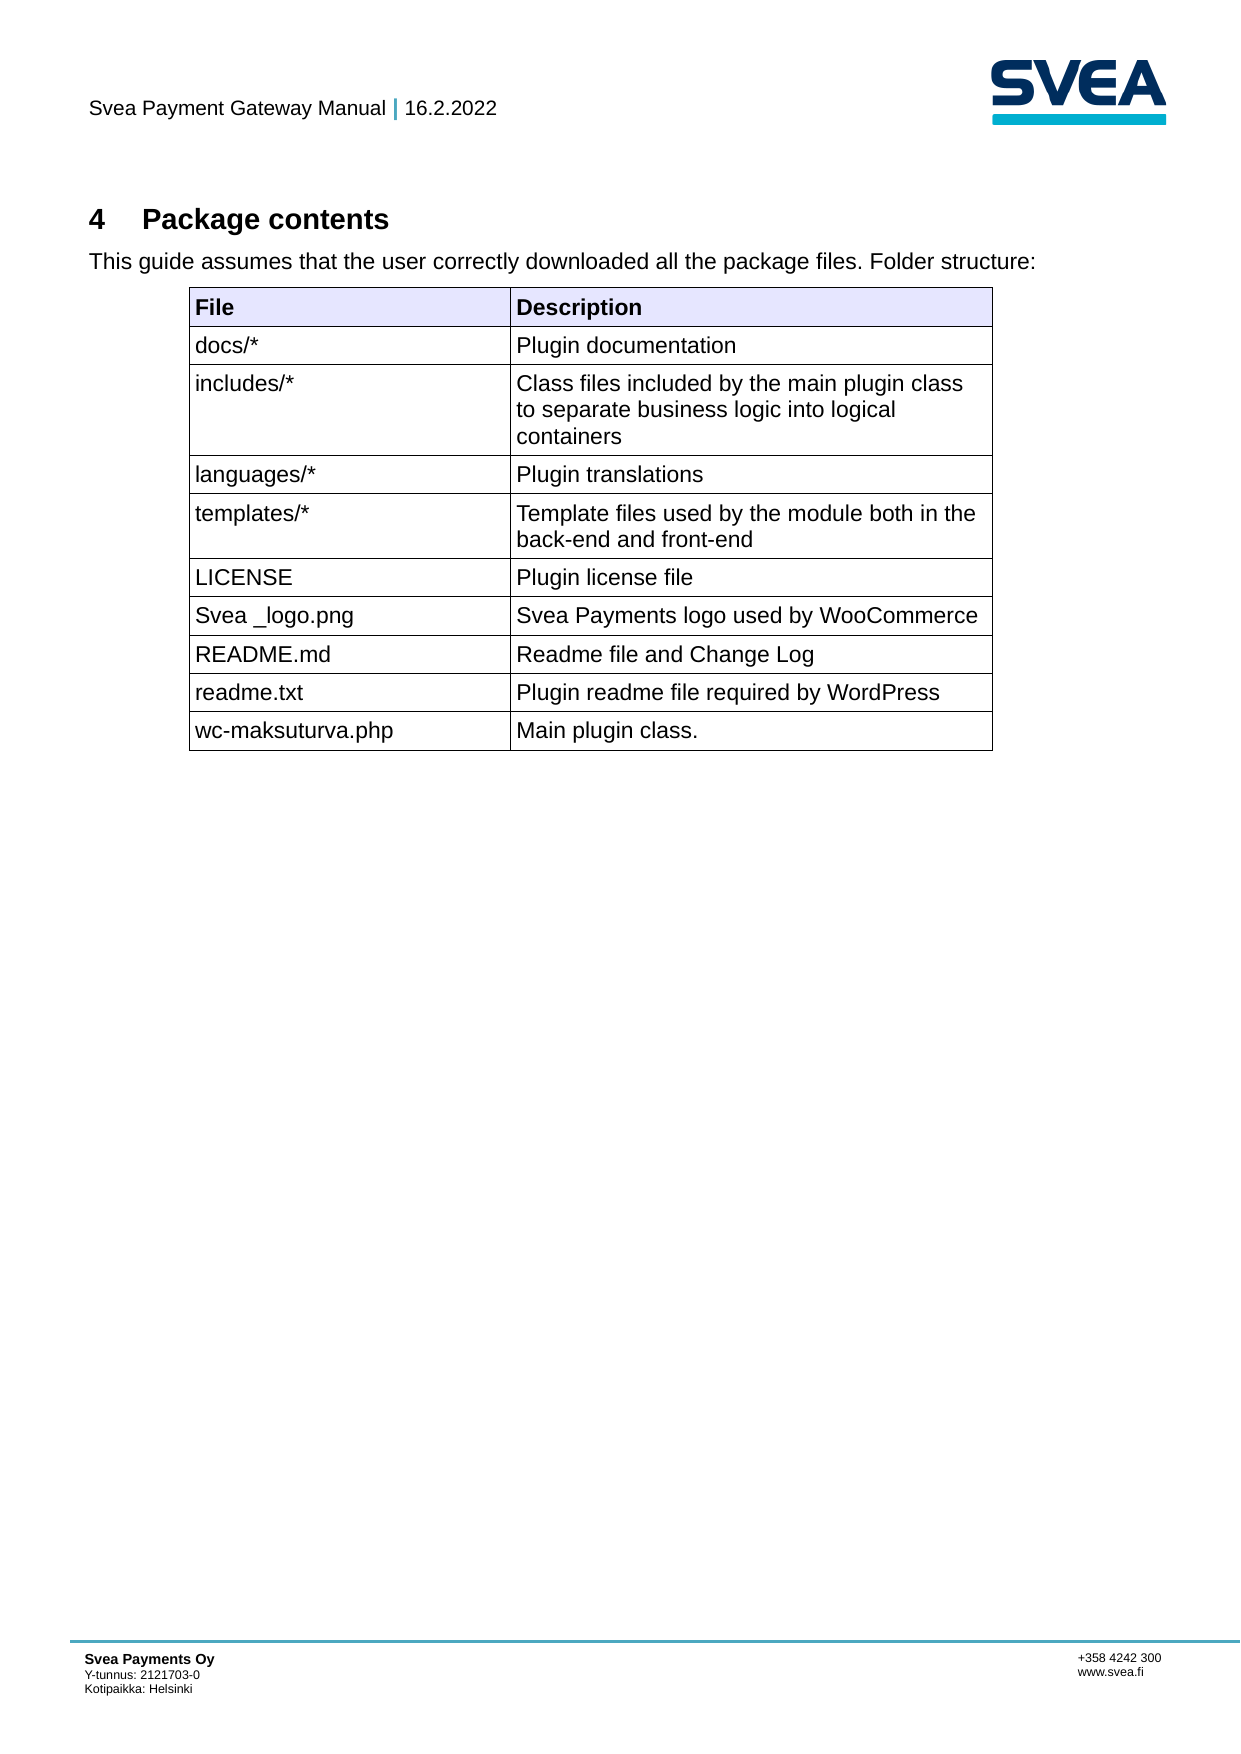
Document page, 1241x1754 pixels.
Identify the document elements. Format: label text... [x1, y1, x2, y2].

table_cell docs/* [190, 327, 510, 364]
table_cell readme.txt [190, 674, 510, 711]
table_cell templates/* [190, 494, 510, 558]
table_cell Class files included by the main plugin class to separate business logic into logical containers [511, 365, 992, 455]
table_cell Svea _logo.png [190, 597, 510, 634]
table_cell Template files used by the module both in the back-end and front-end [511, 494, 992, 558]
table_cell Readme file and Change Log [511, 636, 992, 673]
table_cell wc-maksuturva.php [190, 712, 510, 749]
table_cell Plugin readme file required by WordPress [511, 674, 992, 711]
table_cell LICENSE [190, 559, 510, 596]
picture [991, 60, 1167, 125]
table_cell Plugin license file [511, 559, 992, 596]
table_cell Plugin documentation [511, 327, 992, 364]
table_cell README.md [190, 636, 510, 673]
table_cell includes/* [190, 365, 510, 455]
subtitle Package contents [89, 202, 1093, 236]
text This guide assumes that the user correctly downloaded all the package files. Folder structure: [89, 248, 1093, 275]
table_cell Plugin translations [511, 456, 992, 493]
table_cell Main plugin class. [511, 712, 992, 749]
table_header Description [511, 288, 992, 326]
table_cell Svea Payments logo used by WooCommerce [511, 597, 992, 634]
table_header File [190, 288, 510, 326]
table_cell languages/* [190, 456, 510, 493]
